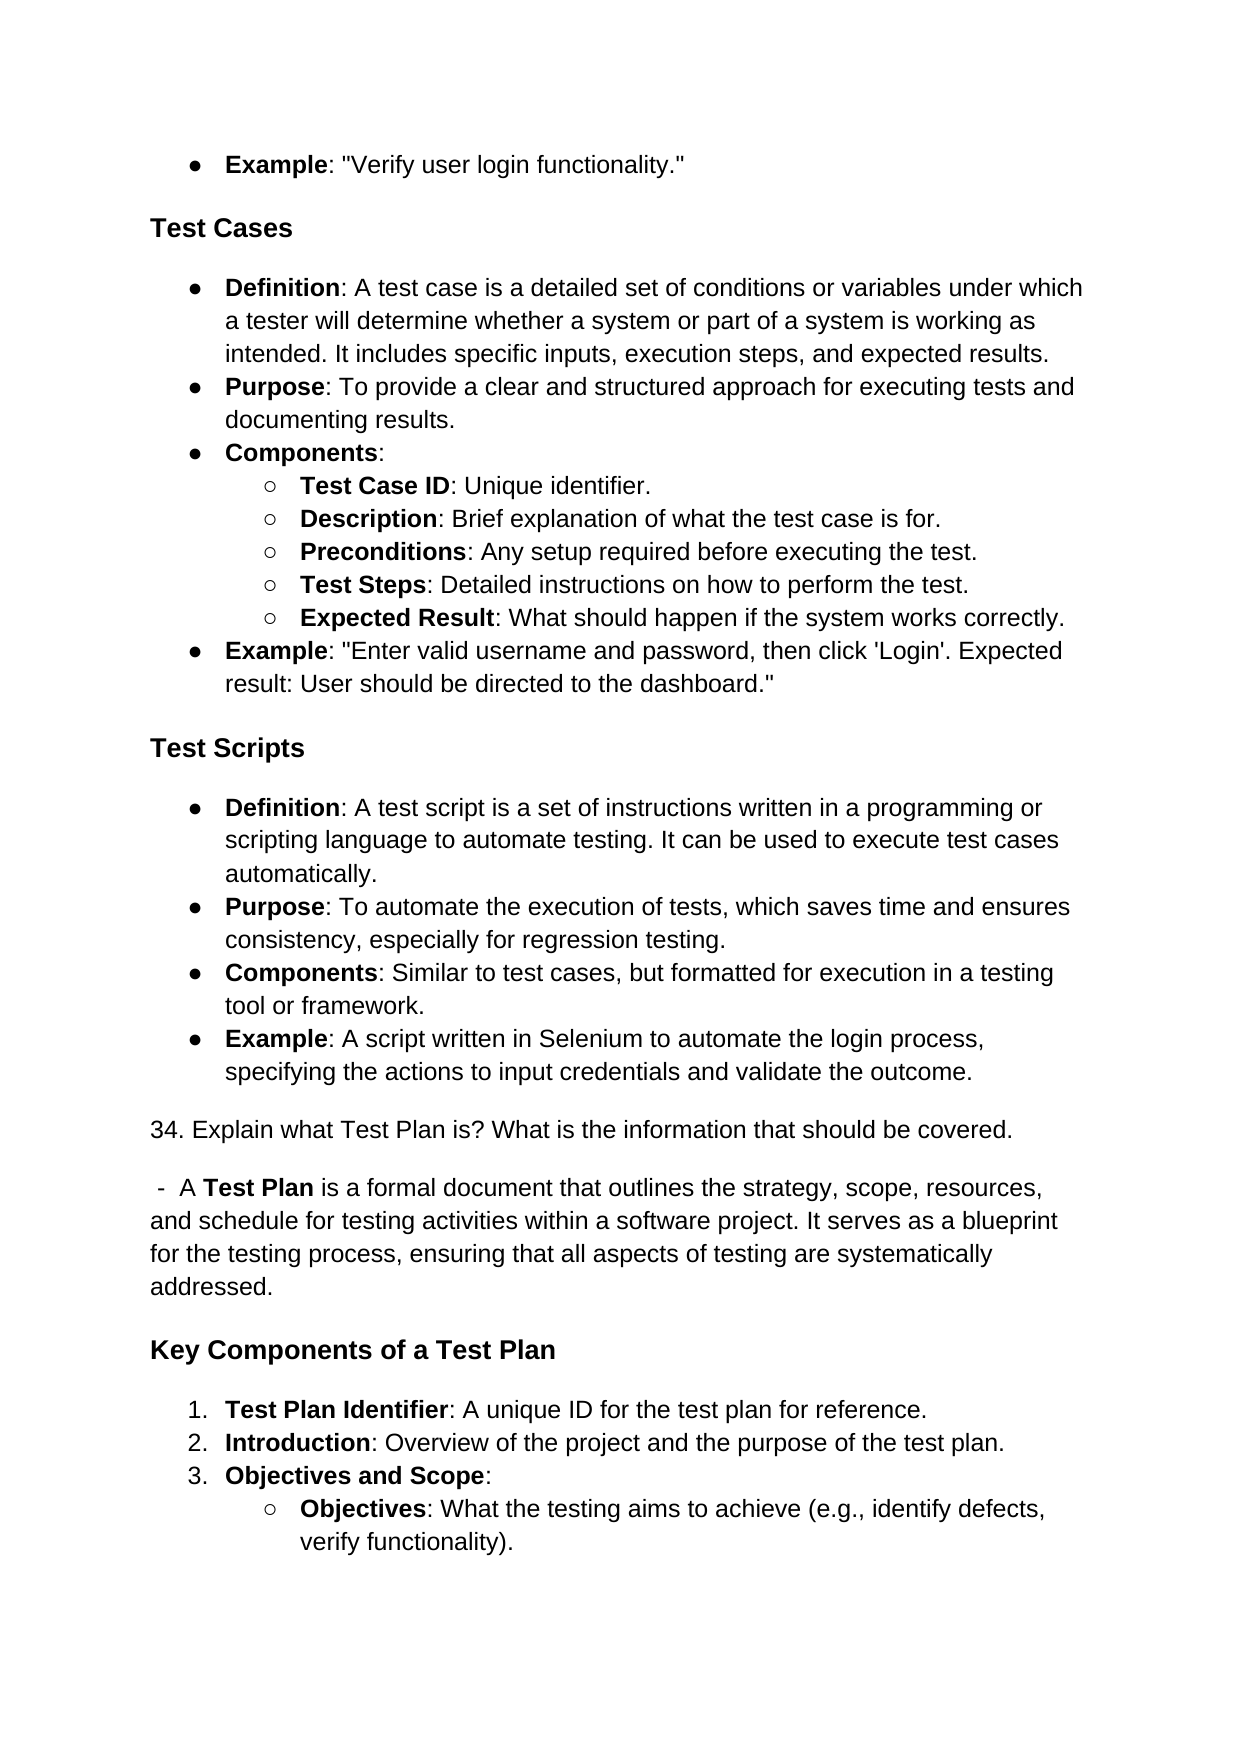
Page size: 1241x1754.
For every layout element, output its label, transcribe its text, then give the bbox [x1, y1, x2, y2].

list Purpose: To provide a clear and structured approach for executing tests and documenting results. [187, 372, 1090, 434]
list Description: Brief explanation of what the test case is for. [262, 504, 1090, 533]
list Definition: A test case is a detailed set of conditions or variables under which a tester will determine whether a system or part of a system is working as intended. It includes specific inputs, execution steps, and expected results. [187, 273, 1090, 368]
list Test Case ID: Unique identifier. [262, 471, 1090, 500]
list Purpose: To automate the execution of tests, which saves time and ensures consistency, especially for regression testing. [187, 892, 1090, 953]
list Test Plan Identifier: A unique ID for the test plan for reference. [187, 1395, 1090, 1424]
subtitle Test Scripts [150, 732, 1090, 763]
list Components: [187, 438, 1090, 467]
list Introduction: Overview of the project and the purpose of the test plan. [187, 1428, 1090, 1457]
list Objectives: What the testing aims to achieve (e.g., identify defects, verify functionality). [262, 1494, 1090, 1556]
list Preconditions: Any setup required before executing the test. [262, 537, 1090, 566]
text - A Test Plan is a formal document that outlines the strategy, scope, resources, and schedule for testing activities within a software project. It serves as a blueprint for the testing process, ensuring that all aspects of testing are systematically addressed. [150, 1173, 1090, 1301]
list Expected Result: What should happen if the system works correctly. [262, 603, 1090, 632]
list Components: Similar to test cases, but formatted for execution in a testing tool or framework. [187, 958, 1090, 1019]
list Example: "Enter valid username and password, then click 'Login'. Expected result: User should be directed to the dashboard." [187, 636, 1090, 698]
subtitle Test Cases [150, 212, 1090, 243]
list Example: "Verify user login functionality." [187, 150, 1090, 179]
list Test Steps: Detailed instructions on how to perform the test. [262, 570, 1090, 599]
list Definition: A test script is a set of instructions written in a programming or scripting language to automate testing. It can be used to execute test cases automatically. [187, 792, 1090, 887]
text 34. Explain what Test Plan is? What is the information that should be covered. [150, 1115, 1090, 1143]
list Objectives and Scope: [187, 1461, 1090, 1490]
subtitle Key Components of a Test Plan [150, 1334, 1090, 1365]
list Example: A script written in Selenium to automate the login process, specifying the actions to input credentials and validate the outcome. [187, 1024, 1090, 1085]
